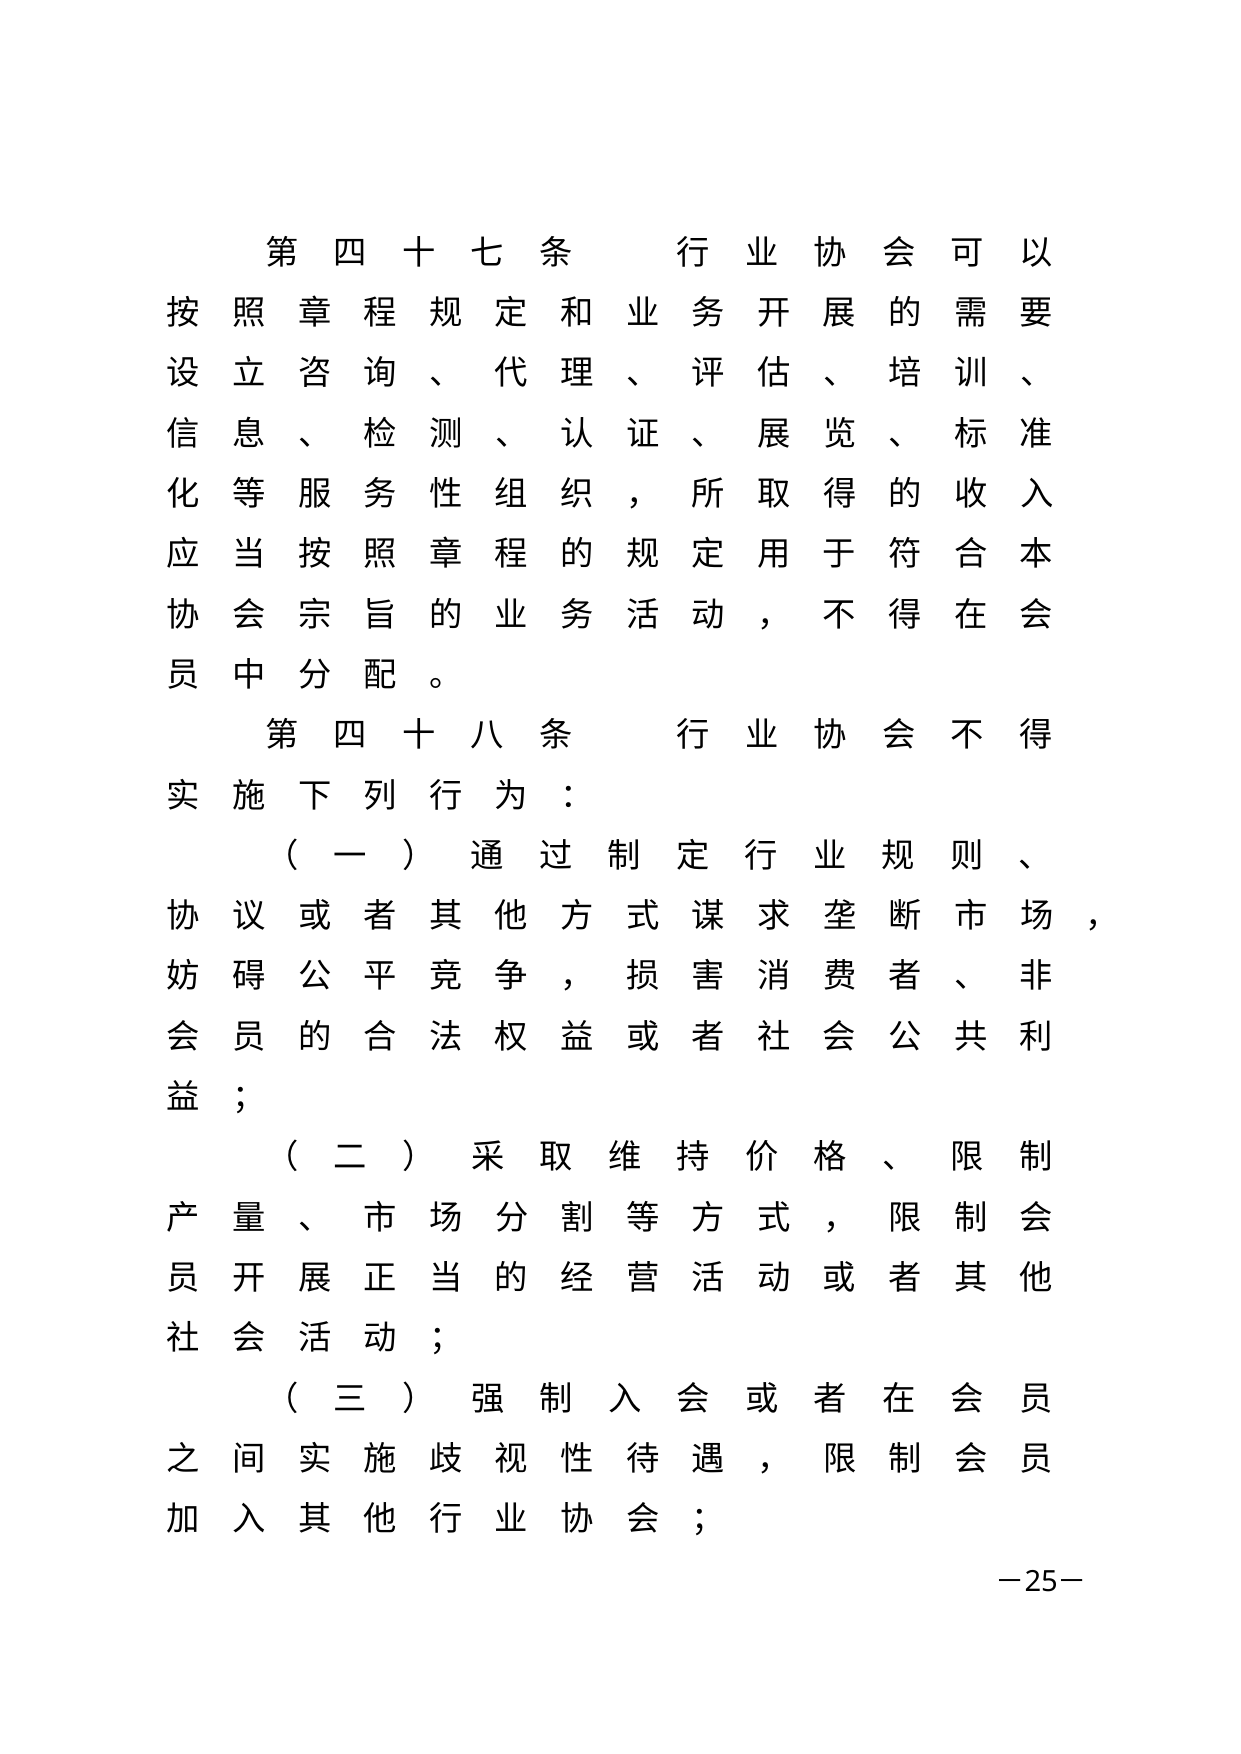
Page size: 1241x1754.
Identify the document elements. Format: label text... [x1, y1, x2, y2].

text （一）通过制定行业规则、协议或者其他方式谋求垄断市场，妨碍公平竞争，损害消费者、非会员的合法权益或者社会公共利益； [167, 823, 1085, 1124]
text 第四十七条 行业协会可以按照章程规定和业务开展的需要设立咨询、代理、评估、培训、信息、检测、认证、展览、标准化等服务性组织，所取得的收入应当按照章程的规定用于符合本协会宗旨的业务活动，不得在会员中分配。 [167, 219, 1085, 702]
text （二）采取维持价格、限制产量、市场分割等方式，限制会员开展正当的经营活动或者其他社会活动； [167, 1124, 1085, 1365]
text 第四十八条 行业协会不得实施下列行为： [167, 702, 1085, 823]
text （三）强制入会或者在会员之间实施歧视性待遇，限制会员加入其他行业协会； [167, 1365, 1085, 1546]
